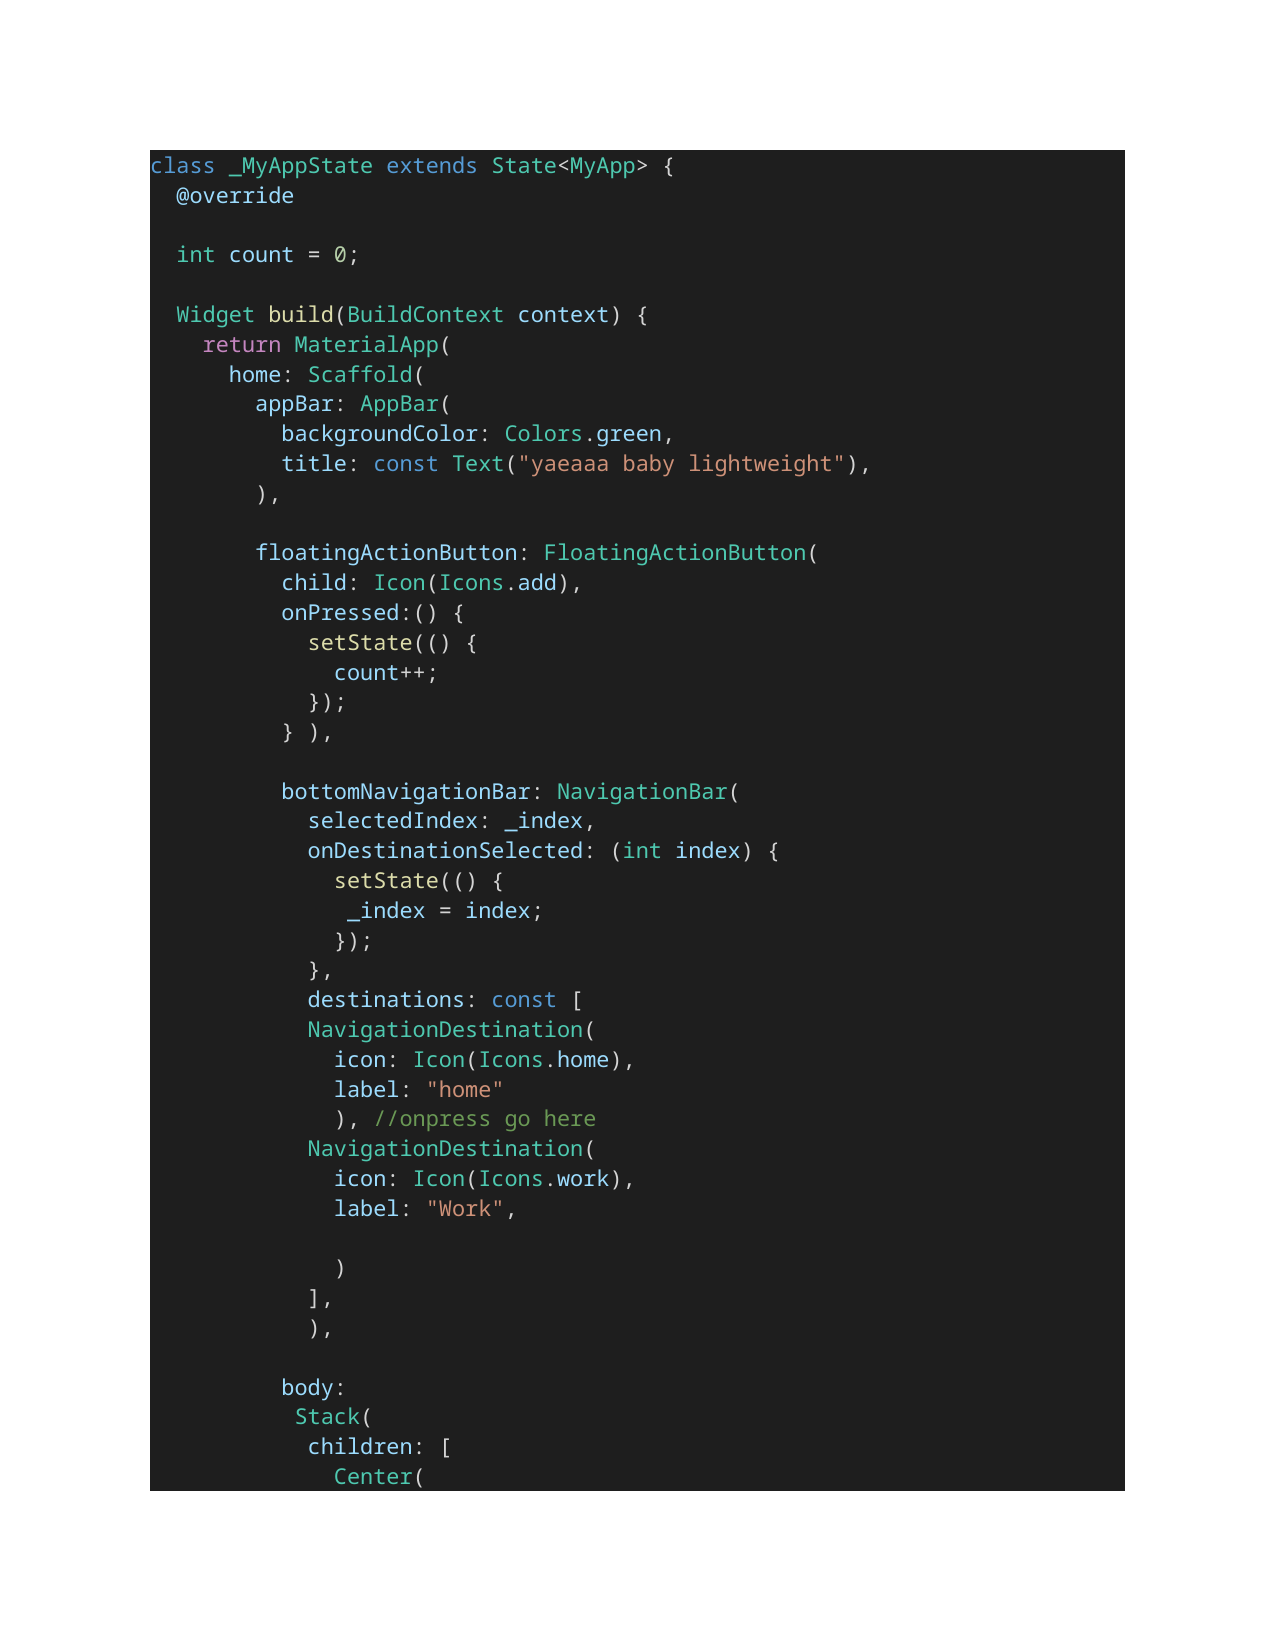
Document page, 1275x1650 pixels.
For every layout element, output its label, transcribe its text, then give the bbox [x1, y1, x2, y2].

text children: [ [150, 1431, 1125, 1461]
text setState(() { [150, 627, 1125, 656]
text label: "Work", [150, 1193, 1125, 1222]
text Stack( [150, 1401, 1125, 1431]
text Center( [150, 1461, 1125, 1491]
text ), [150, 478, 1125, 507]
text backgroundColor: Colors.green, [150, 418, 1125, 448]
text destinations: const [ [150, 984, 1125, 1014]
text ), [150, 1312, 1125, 1342]
text }, [150, 954, 1125, 984]
text }); [150, 924, 1125, 954]
text title: const Text("yaeaaa baby lightweight"), [150, 448, 1125, 478]
text }); [150, 686, 1125, 716]
text ), //onpress go here [150, 1103, 1125, 1133]
text child: Icon(Icons.add), [150, 567, 1125, 597]
text setState(() { [150, 865, 1125, 895]
text home: Scaffold( [150, 358, 1125, 388]
text } ), [150, 716, 1125, 746]
text onPressed:() { [150, 597, 1125, 627]
text label: "home" [150, 1073, 1125, 1103]
text _index = index; [150, 895, 1125, 924]
text selectedIndex: _index, [150, 805, 1125, 835]
text NavigationDestination( [150, 1133, 1125, 1163]
text ) [150, 1252, 1125, 1282]
text class _MyAppState extends State<MyApp> { [150, 150, 1125, 180]
text onDestinationSelected: (int index) { [150, 835, 1125, 865]
text bottomNavigationBar: NavigationBar( [150, 776, 1125, 805]
text count++; [150, 656, 1125, 686]
text @override [150, 180, 1125, 209]
text icon: Icon(Icons.home), [150, 1044, 1125, 1073]
text Widget build(BuildContext context) { [150, 299, 1125, 329]
text floatingActionButton: FloatingActionButton( [150, 537, 1125, 567]
text int count = 0; [150, 239, 1125, 269]
text return MaterialApp( [150, 329, 1125, 358]
text NavigationDestination( [150, 1014, 1125, 1044]
text appBar: AppBar( [150, 388, 1125, 418]
text icon: Icon(Icons.work), [150, 1163, 1125, 1193]
text body: [150, 1371, 1125, 1401]
text ], [150, 1282, 1125, 1312]
